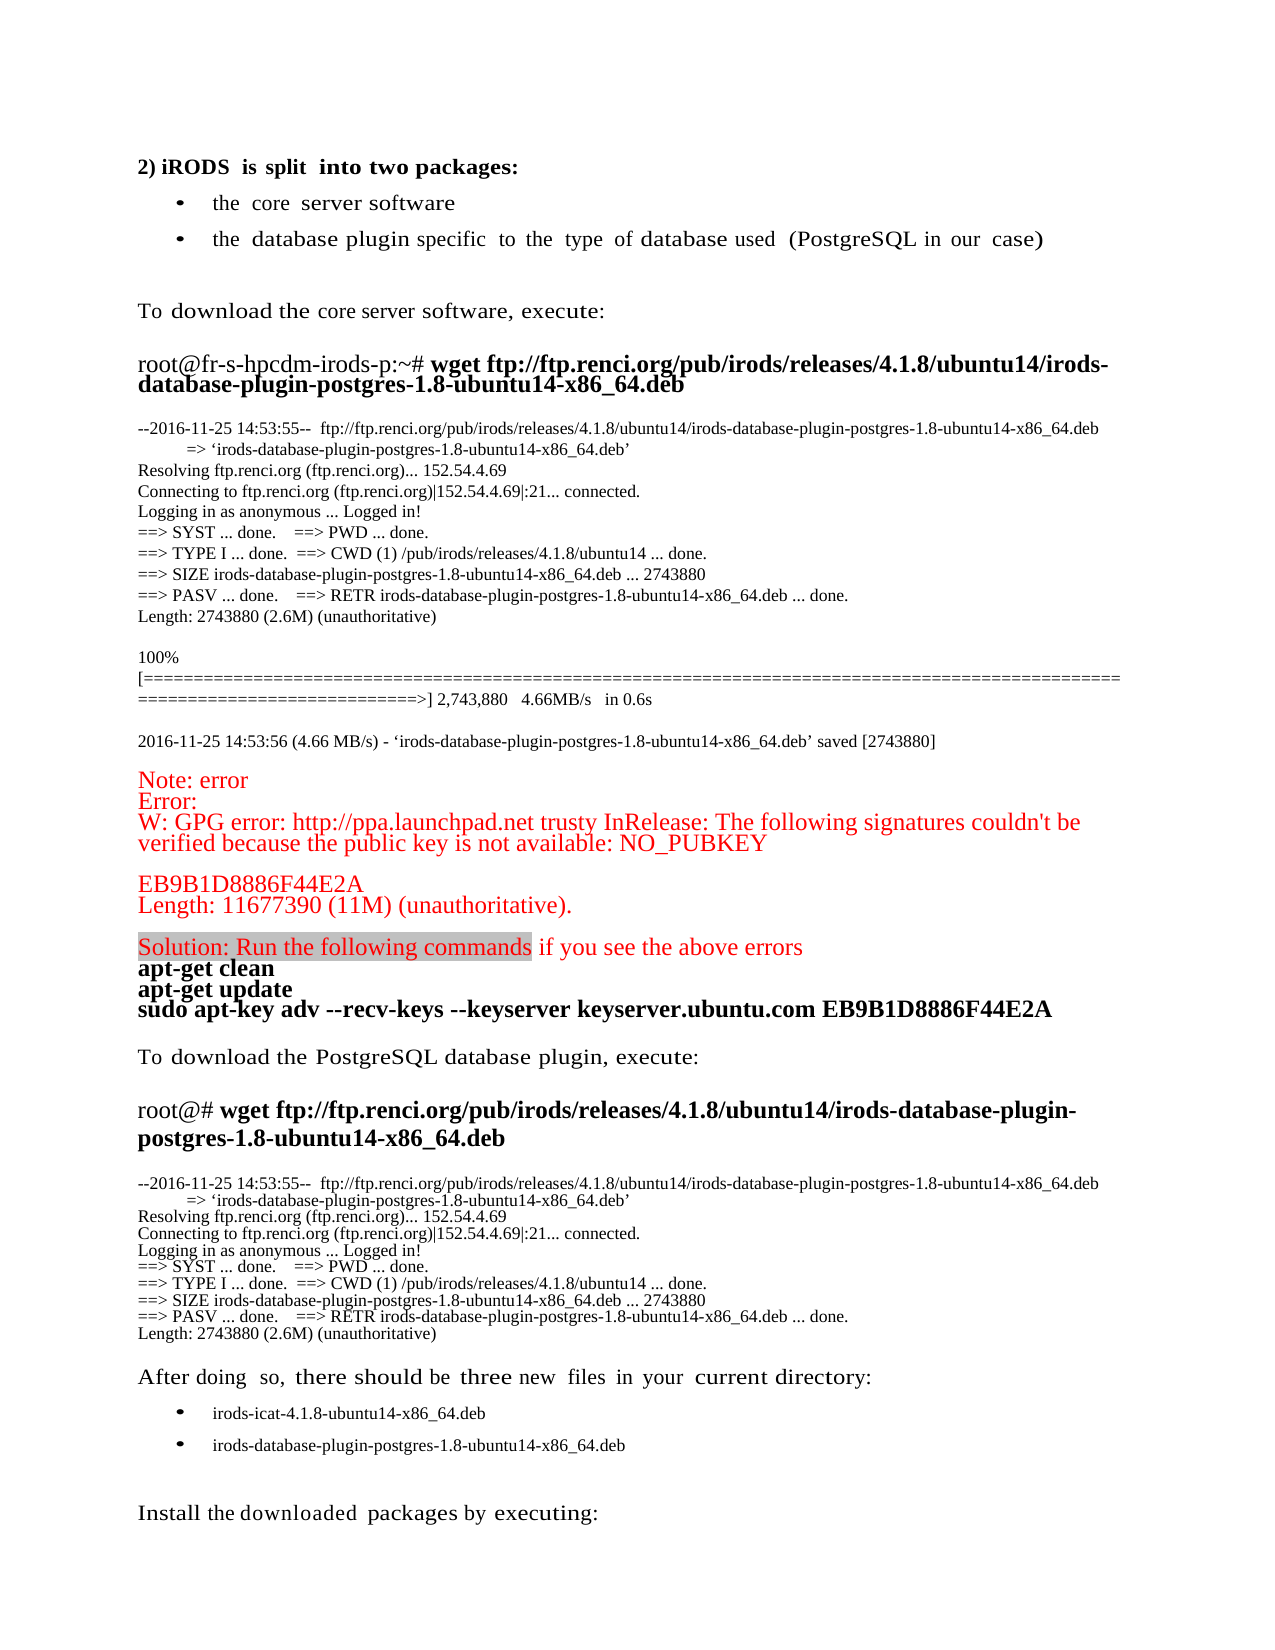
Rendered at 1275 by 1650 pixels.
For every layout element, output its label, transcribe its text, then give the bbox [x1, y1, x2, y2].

text Note: error [138, 772, 1131, 793]
text • irods-icat-4.1.8-ubuntu14-x86_64.deb [175, 1399, 1131, 1424]
text ==> PASV ... done. ==> RETR irods-database-plugin-postgres-1.8-ubuntu14-x86_64.deb ... done. [138, 1309, 1131, 1326]
text Length: 11677390 (11M) (unauthoritative). [138, 897, 1131, 918]
text --2016-11-25 14:53:55-- ftp://ftp.renci.org/pub/irods/releases/4.1.8/ubuntu14/irods-database-plugin-postgres-1.8-ubuntu14-x86_64.deb [138, 1176, 1131, 1193]
text Connecting to ftp.renci.org (ftp.renci.org)|152.54.4.69|:21... connected. [138, 1226, 1131, 1243]
text 2016-11-25 14:53:56 (4.66 MB/s) - ‘irods-database-plugin-postgres-1.8-ubuntu14-x86_64.deb’ saved [2743880] [138, 730, 1131, 751]
text • the database plugin specific to the type of database used (PostgreSQL in our case) [175, 226, 1131, 251]
text apt-get clean [138, 959, 1131, 980]
text ==> SIZE irods-database-plugin-postgres-1.8-ubuntu14-x86_64.deb ... 2743880 [138, 564, 1131, 584]
text --2016-11-25 14:53:55-- ftp://ftp.renci.org/pub/irods/releases/4.1.8/ubuntu14/irods-database-plugin-postgres-1.8-ubuntu14-x86_64.deb [138, 418, 1131, 439]
text root@fr-s-hpcdm-irods-p:~# wget ftp://ftp.renci.org/pub/irods/releases/4.1.8/ubuntu14/irods-database-plugin-postgres-1.8-ubuntu14-x86_64.deb [138, 355, 1131, 418]
text apt-get update [138, 980, 1131, 1001]
text ==> PASV ... done. ==> RETR irods-database-plugin-postgres-1.8-ubuntu14-x86_64.deb ... done. [138, 584, 1131, 605]
text 100%[==============================================================================================================================>] 2,743,880 4.66MB/s in 0.6s [138, 647, 1131, 709]
text ==> TYPE I ... done. ==> CWD (1) /pub/irods/releases/4.1.8/ubuntu14 ... done. [138, 543, 1131, 564]
text root@# wget ftp://ftp.renci.org/pub/irods/releases/4.1.8/ubuntu14/irods-database-plugin-postgres-1.8-ubuntu14-x86_64.deb [137, 1095, 1131, 1176]
text => ‘irods-database-plugin-postgres-1.8-ubuntu14-x86_64.deb’ [138, 1193, 1131, 1209]
text After doing so, there should be three new files in your current directory: [137, 1364, 1131, 1389]
text ==> SYST ... done. ==> PWD ... done. [138, 1259, 1131, 1276]
text Solution: Run the following commands if you see the above errors [532, 939, 1131, 959]
text ==> TYPE I ... done. ==> CWD (1) /pub/irods/releases/4.1.8/ubuntu14 ... done. [138, 1276, 1131, 1293]
text Connecting to ftp.renci.org (ftp.renci.org)|152.54.4.69|:21... connected. [138, 480, 1131, 501]
text Install the downloaded packages by executing: [137, 1500, 1131, 1525]
text To download the core server software, execute: [137, 298, 1131, 323]
text 2) iRODS is split into two packages: [137, 154, 1131, 179]
text • the core server software [175, 190, 1131, 215]
text Length: 2743880 (2.6M) (unauthoritative) [138, 605, 1131, 626]
text Logging in as anonymous ... Logged in! [138, 501, 1131, 522]
text sudo apt-key adv --recv-keys --keyserver keyserver.ubuntu.com EB9B1D8886F44E2A [138, 1001, 1131, 1022]
text EB9B1D8886F44E2A [138, 876, 1131, 897]
text Resolving ftp.renci.org (ftp.renci.org)... 152.54.4.69 [138, 459, 1131, 480]
text ==> SIZE irods-database-plugin-postgres-1.8-ubuntu14-x86_64.deb ... 2743880 [138, 1293, 1131, 1309]
text • irods-database-plugin-postgres-1.8-ubuntu14-x86_64.deb [175, 1431, 1131, 1456]
text Resolving ftp.renci.org (ftp.renci.org)... 152.54.4.69 [138, 1209, 1131, 1226]
text ==> SYST ... done. ==> PWD ... done. [138, 522, 1131, 543]
text W: GPG error: http://ppa.launchpad.net trusty InRelease: The following signatures couldn't be verified because the public key is not available: NO_PUBKEY [138, 814, 1131, 876]
text To download the PostgreSQL database plugin, execute: [137, 1044, 1131, 1069]
text => ‘irods-database-plugin-postgres-1.8-ubuntu14-x86_64.deb’ [138, 439, 1131, 459]
text Error: [138, 793, 1131, 814]
text Length: 2743880 (2.6M) (unauthoritative) [138, 1326, 1131, 1343]
text Logging in as anonymous ... Logged in! [138, 1243, 1131, 1259]
